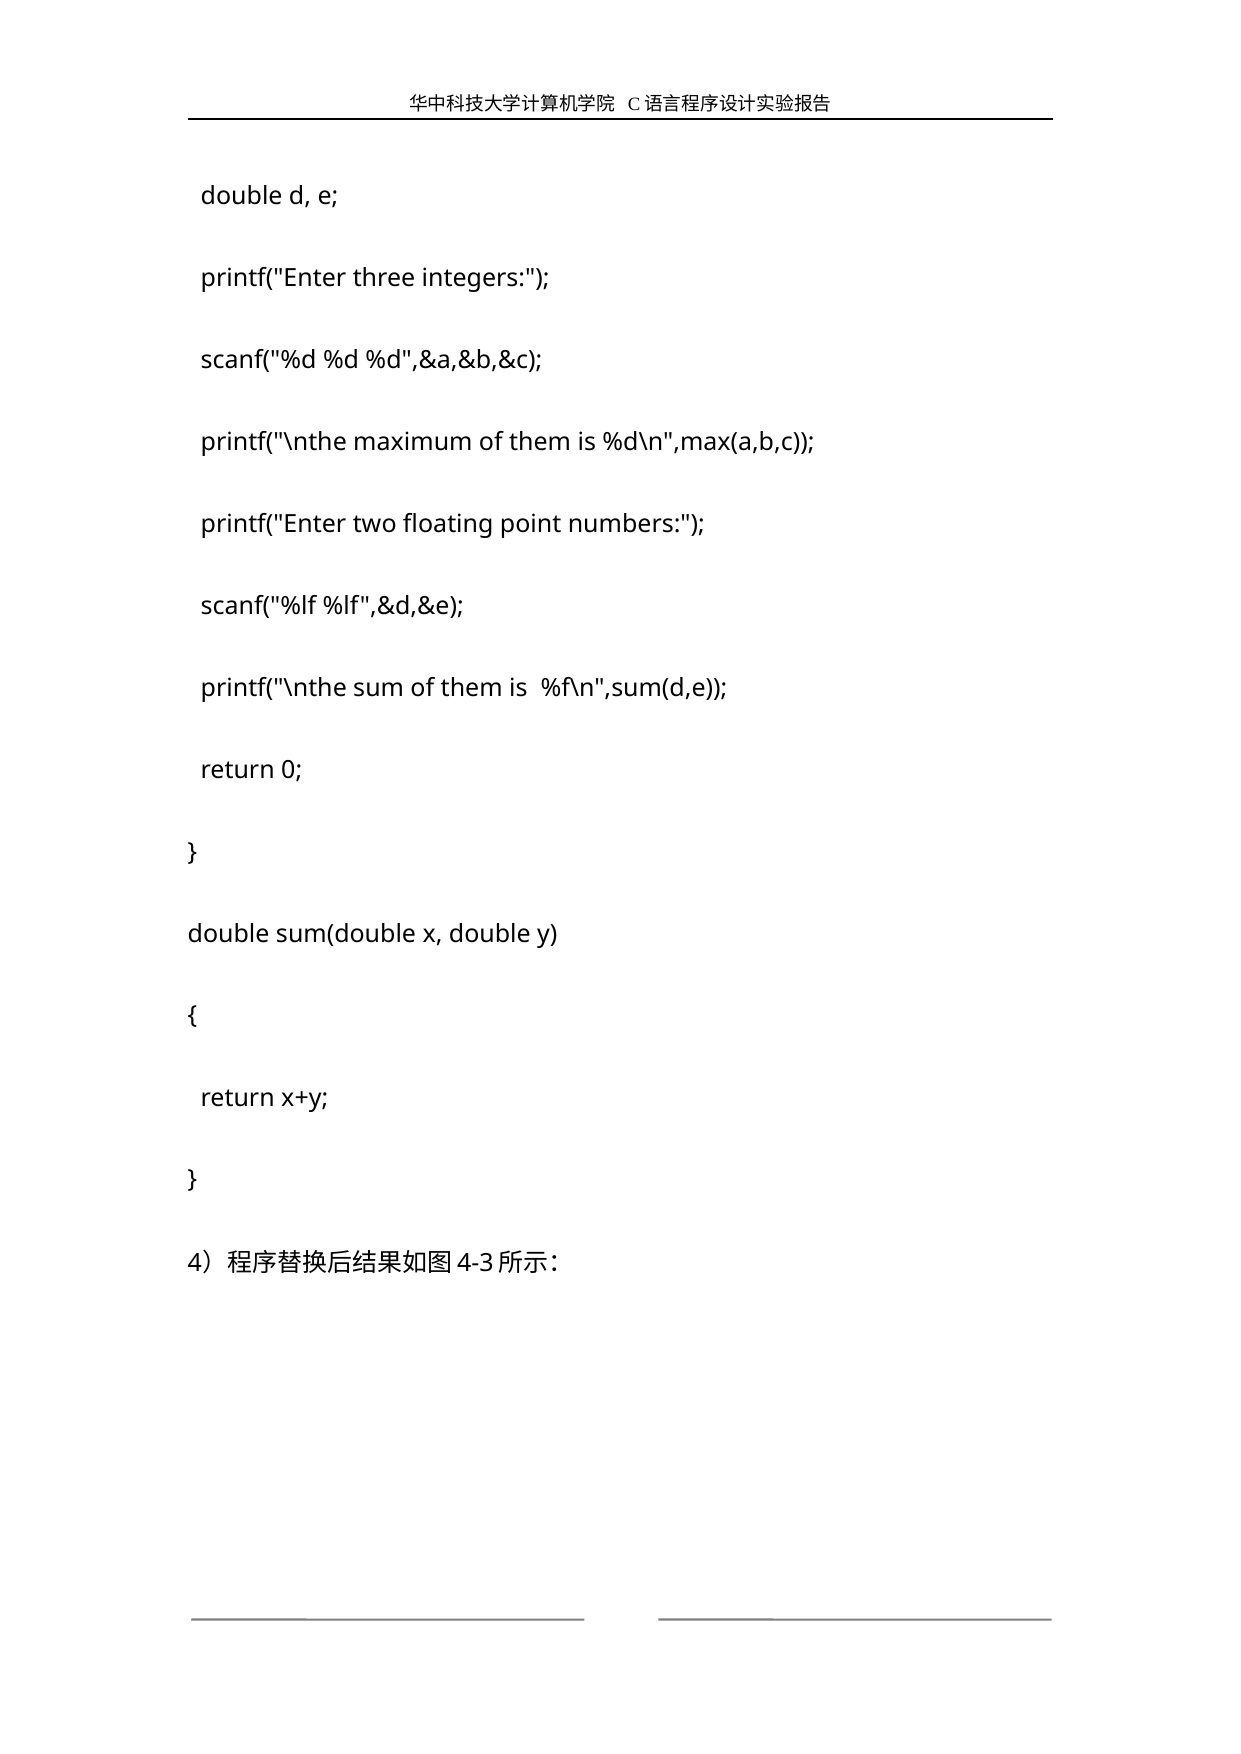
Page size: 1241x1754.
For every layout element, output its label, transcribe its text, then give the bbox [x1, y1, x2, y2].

text scanf("%d %d %d",&a,&b,&c); [187, 326, 1053, 391]
text printf("Enter two floating point numbers:"); [187, 490, 1053, 555]
text printf("Enter three integers:"); [187, 244, 1053, 309]
text printf("\nthe sum of them is %f\n",sum(d,e)); [187, 654, 1053, 719]
text double d, e; [187, 162, 1053, 227]
text return x+y; [187, 1064, 1053, 1129]
text 4）程序替换后结果如图4-3所示： [187, 1228, 1053, 1293]
text printf("\nthe maximum of them is %d\n",max(a,b,c)); [187, 408, 1053, 473]
text return 0; [187, 736, 1053, 801]
text { [187, 982, 1053, 1047]
text scanf("%lf %lf",&d,&e); [187, 572, 1053, 637]
text } [187, 818, 1053, 883]
text double sum(double x, double y) [187, 900, 1053, 965]
text } [187, 1146, 1053, 1211]
